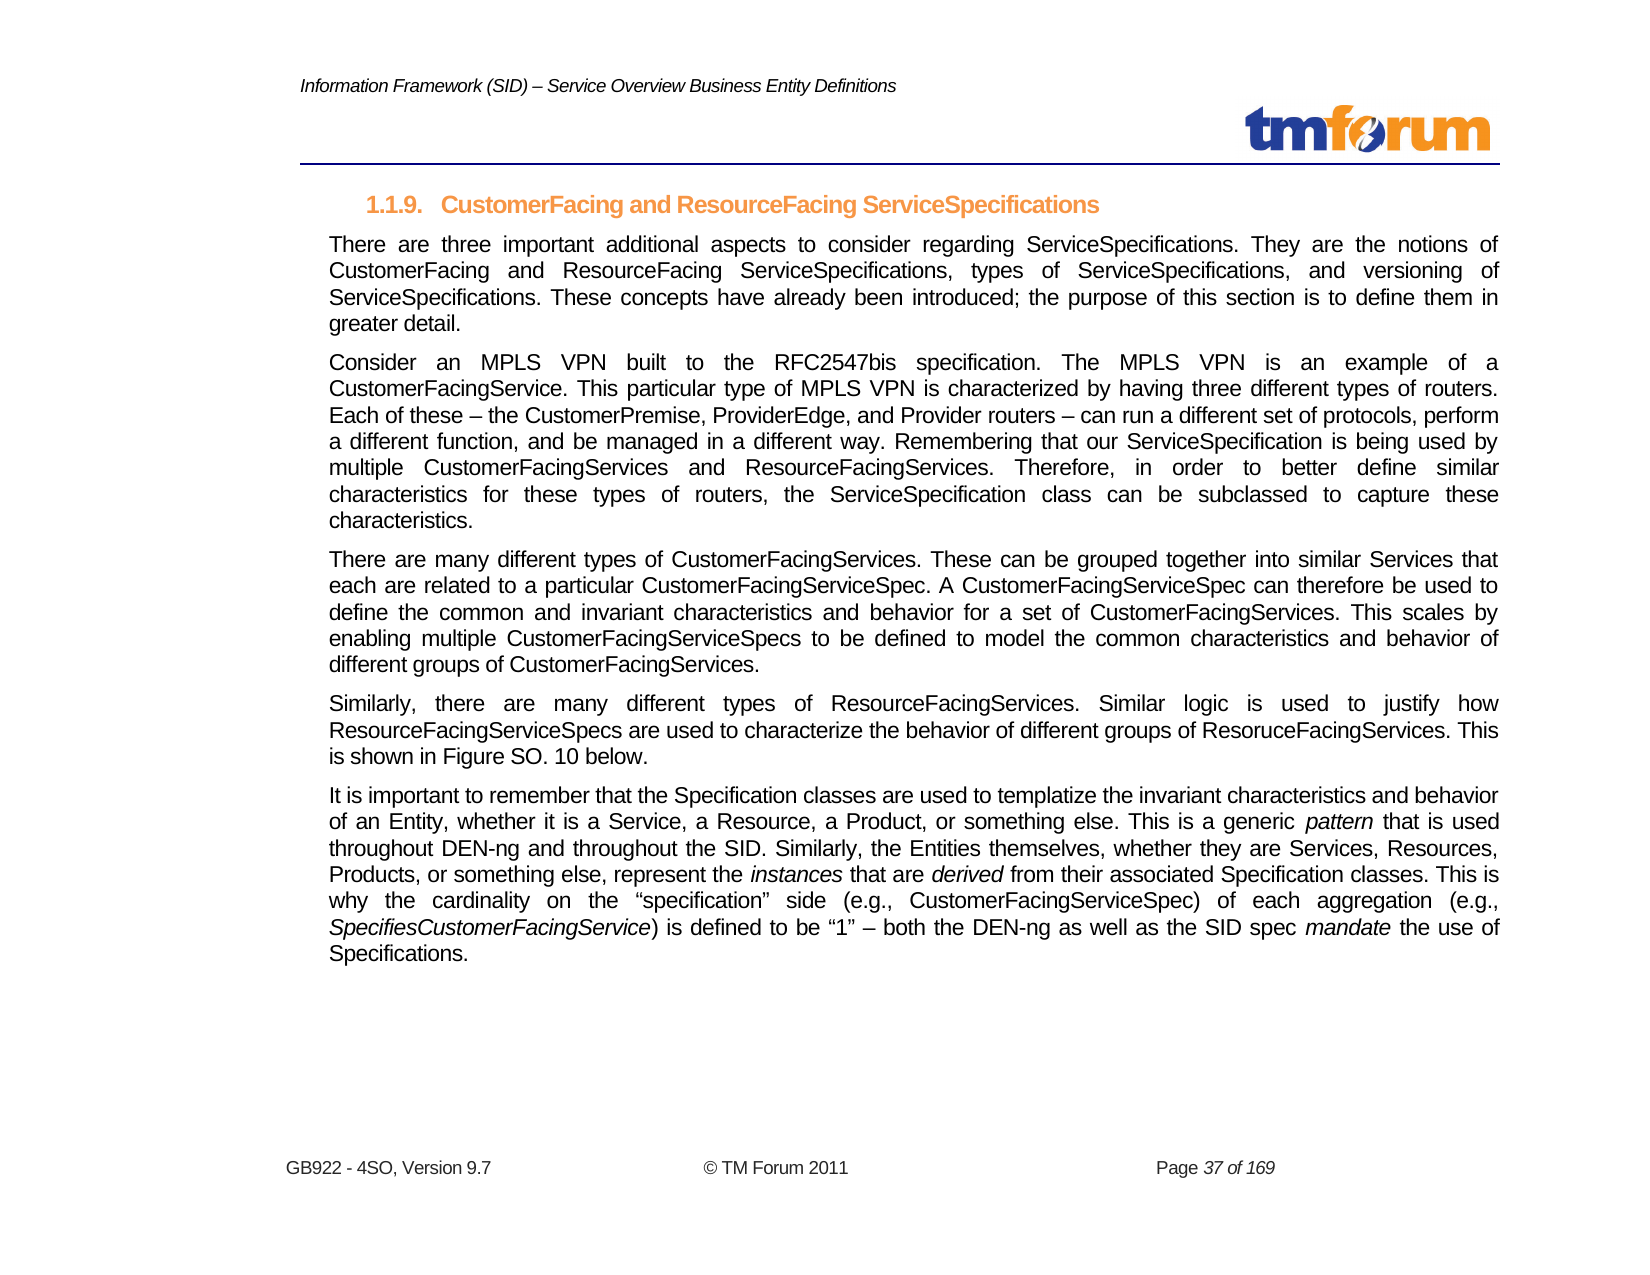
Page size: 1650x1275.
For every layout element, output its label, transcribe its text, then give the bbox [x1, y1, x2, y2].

text There are many different types of CustomerFacingServices. These can be grouped together into similar Services that each are related to a particular CustomerFacingServiceSpec. A CustomerFacingServiceSpec can therefore be used to define the common and invariant characteristics and behavior for a set of CustomerFacingServices. This scales by enabling multiple CustomerFacingServiceSpecs to be defined to model the common characteristics and behavior of different groups of CustomerFacingServices. [328, 546, 1500, 678]
subtitle CustomerFacing and ResourceFacing ServiceSpecifications [366, 190, 1500, 218]
text There are three important additional aspects to consider regarding ServiceSpecifications. They are the notions of CustomerFacing and ResourceFacing ServiceSpecifications, types of ServiceSpecifications, and versioning of ServiceSpecifications. These concepts have already been introduced; the purpose of this section is to define them in greater detail. [328, 231, 1500, 336]
text Similarly, there are many different types of ResourceFacingServices. Similar logic is used to justify how ResourceFacingServiceSpecs are used to characterize the behavior of different groups of ResoruceFacingServices. This is shown in Figure SO. 10 below. [328, 690, 1500, 769]
text Consider an MPLS VPN built to the RFC2547bis specification. The MPLS VPN is an example of a CustomerFacingService. This particular type of MPLS VPN is characterized by having three different types of routers. Each of these – the CustomerPremise, ProviderEdge, and Provider routers – can run a different set of protocols, perform a different function, and be managed in a different way. Remembering that our ServiceSpecification is being used by multiple CustomerFacingServices and ResourceFacingServices. Therefore, in order to better define similar characteristics for these types of routers, the ServiceSpecification class can be subclassed to capture these characteristics. [328, 349, 1500, 533]
picture [1234, 96, 1500, 161]
text It is important to remember that the Specification classes are used to templatize the invariant characteristics and behavior of an Entity, whether it is a Service, a Resource, a Product, or something else. This is a generic pattern that is used throughout DEN-ng and throughout the SID. Similarly, the Entities themselves, whether they are Services, Resources, Products, or something else, represent the instances that are derived from their associated Specification classes. This is why the cardinality on the “specification” side (e.g., CustomerFacingServiceSpec) of each aggregation (e.g., SpecifiesCustomerFacingService) is defined to be “1” – both the DEN-ng as well as the SID spec mandate the use of Specifications. [328, 782, 1500, 966]
